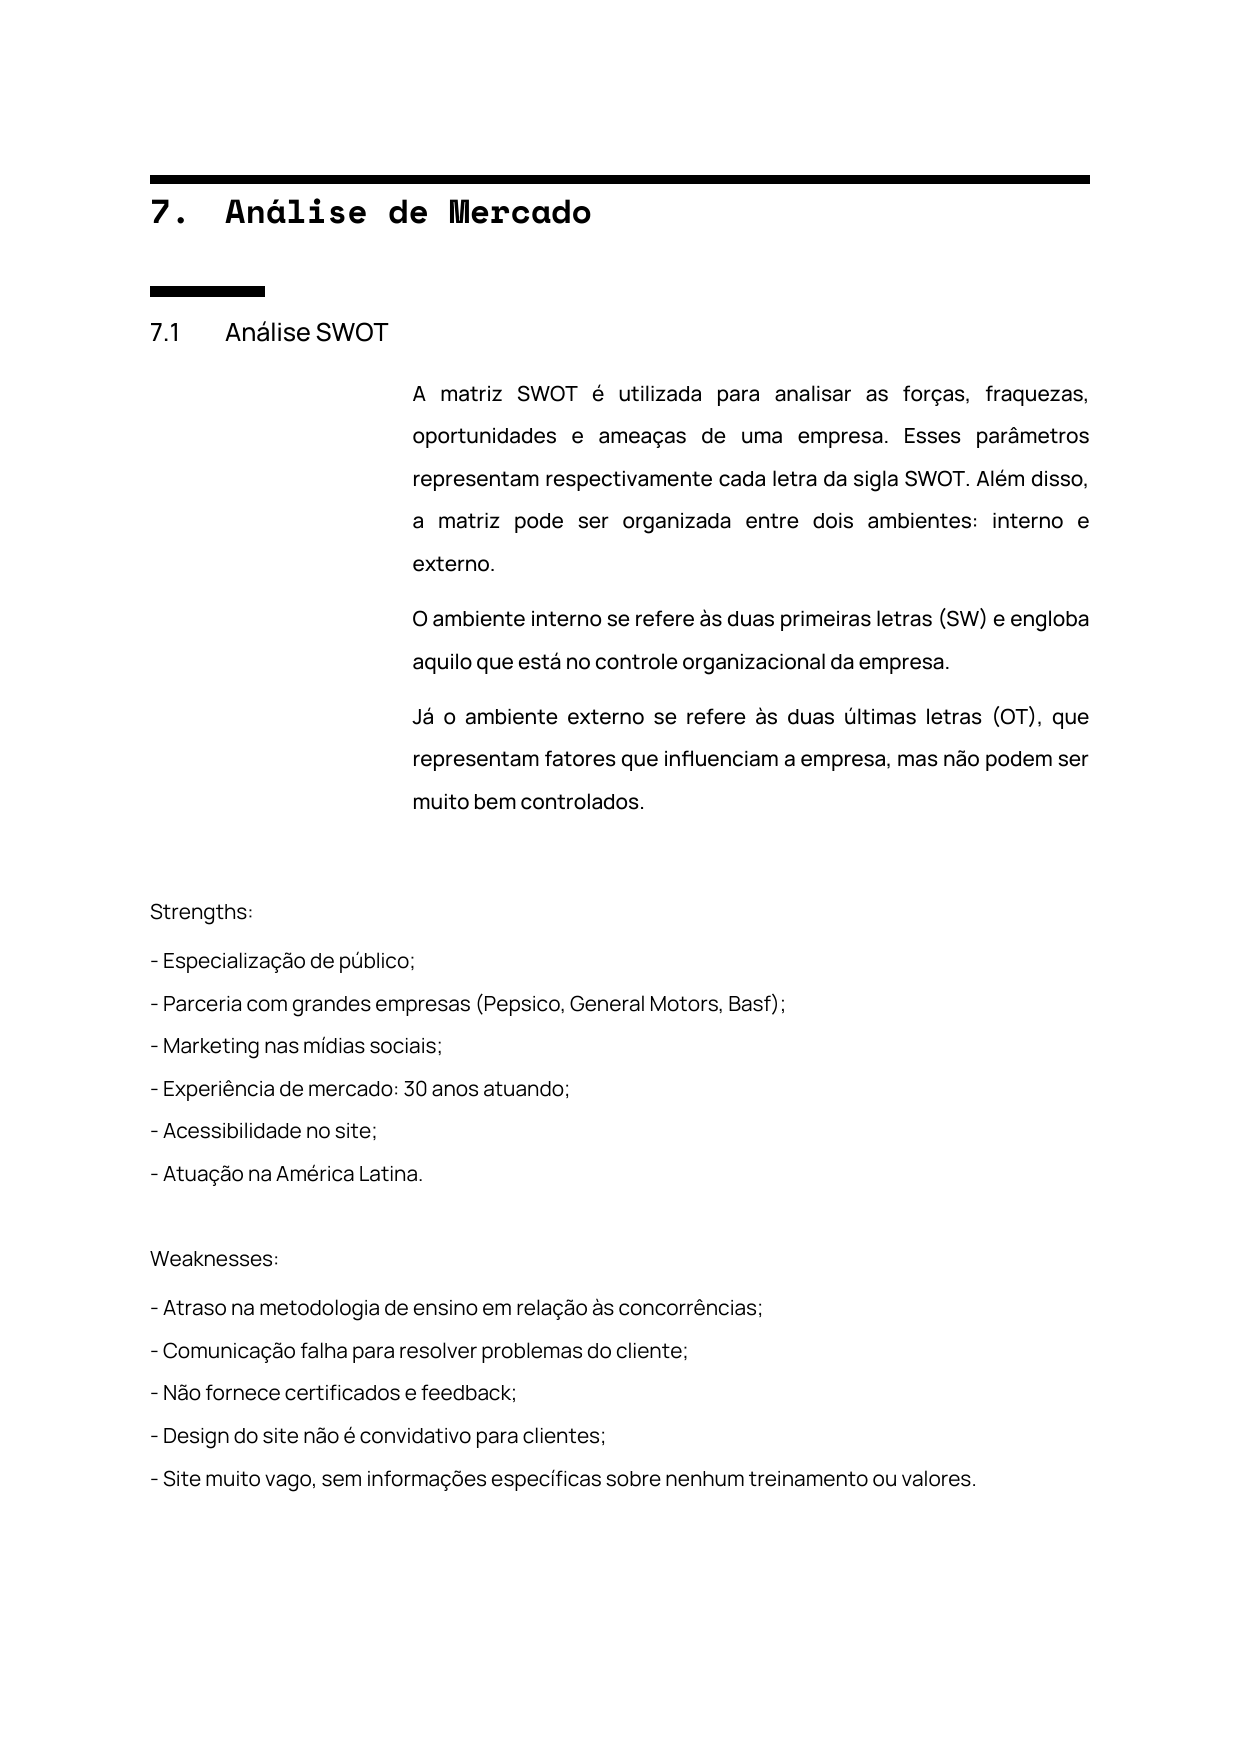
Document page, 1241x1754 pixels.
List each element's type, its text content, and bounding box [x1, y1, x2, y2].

text - Comunicação falha para resolver problemas do cliente; [150, 1336, 1090, 1364]
text - Acessibilidade no site; [150, 1117, 1090, 1145]
text - Design do site não é convidativo para clientes; [150, 1421, 1090, 1449]
text - Atraso na metodologia de ensino em relação às concorrências; [150, 1293, 1090, 1322]
text - Experiência de mercado: 30 anos atuando; [150, 1074, 1090, 1102]
text - Não fornece certificados e feedback; [150, 1378, 1090, 1407]
text Já o ambiente externo se refere às duas últimas letras (OT), que representam fatores que influenciam a empresa, mas não podem ser muito bem controlados. [412, 702, 1090, 816]
list Análise SWOT [150, 315, 1090, 349]
text - Atuação na América Latina. [150, 1159, 1090, 1188]
text A matriz SWOT é utilizada para analisar as forças, fraquezas, oportunidades e ameaças de uma empresa. Esses parâmetros representam respectivamente cada letra da sigla SWOT. Além disso, a matriz pode ser organizada entre dois ambientes: interno e externo. [412, 379, 1090, 578]
text - Site muito vago, sem informações específicas sobre nenhum treinamento ou valores. [150, 1464, 1090, 1492]
title Weaknesses: [150, 1244, 1090, 1273]
title Strengths: [150, 897, 1090, 926]
title Análise de Mercado [150, 184, 1090, 236]
text - Marketing nas mídias sociais; [150, 1031, 1090, 1060]
text - Especialização de público; [150, 946, 1090, 975]
text O ambiente interno se refere às duas primeiras letras (SW) e engloba aquilo que está no controle organizacional da empresa. [412, 604, 1090, 675]
text - Parceria com grandes empresas (Pepsico, General Motors, Basf); [150, 989, 1090, 1017]
